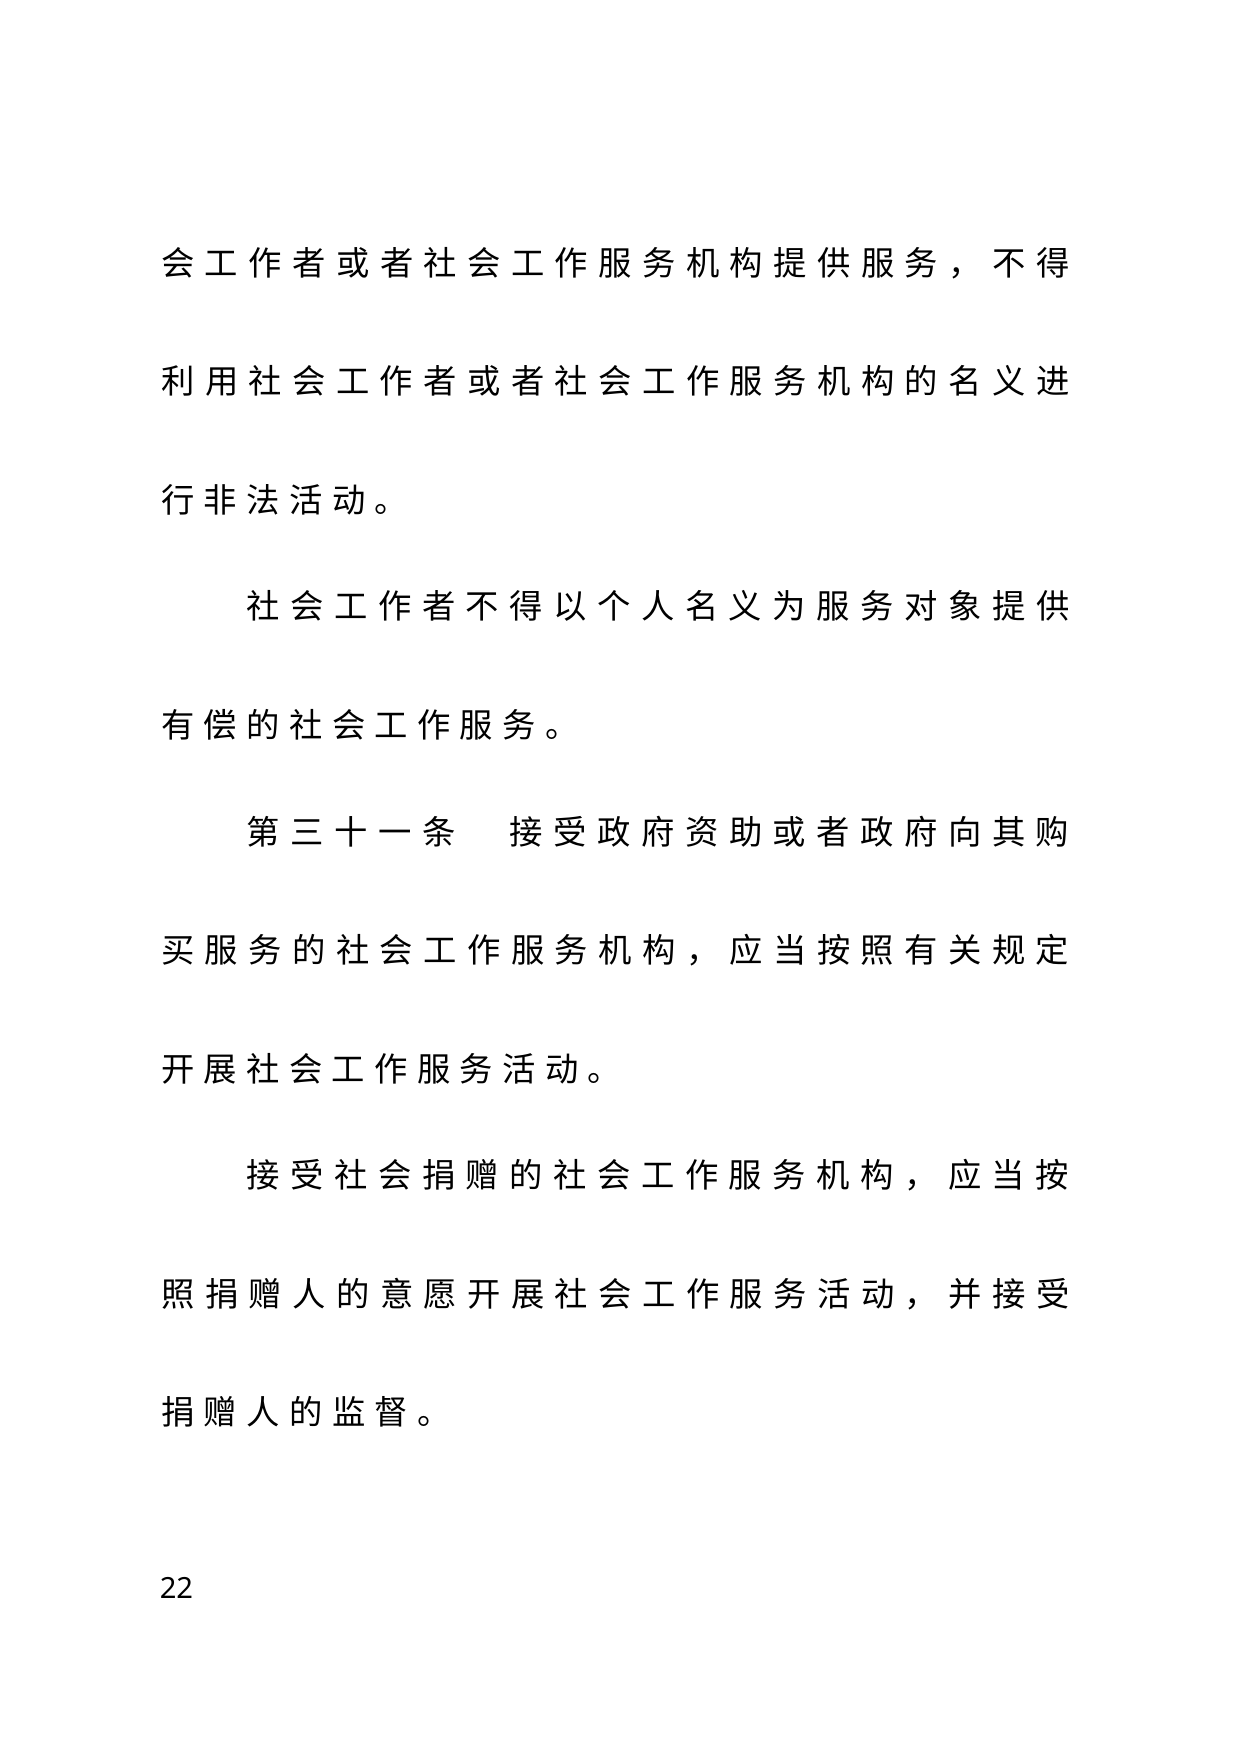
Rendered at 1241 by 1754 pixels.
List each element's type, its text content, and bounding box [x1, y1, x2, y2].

text 接受社会捐赠的社会工作服务机构，应当按照捐赠人的意愿开展社会工作服务活动，并接受捐赠人的监督。 [161, 1126, 1079, 1458]
text 第三十一条 接受政府资助或者政府向其购买服务的社会工作服务机构，应当按照有关规定开展社会工作服务活动。 [161, 782, 1079, 1114]
text 社会工作者不得以个人名义为服务对象提供有偿的社会工作服务。 [161, 557, 1079, 770]
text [161, 213, 1079, 545]
